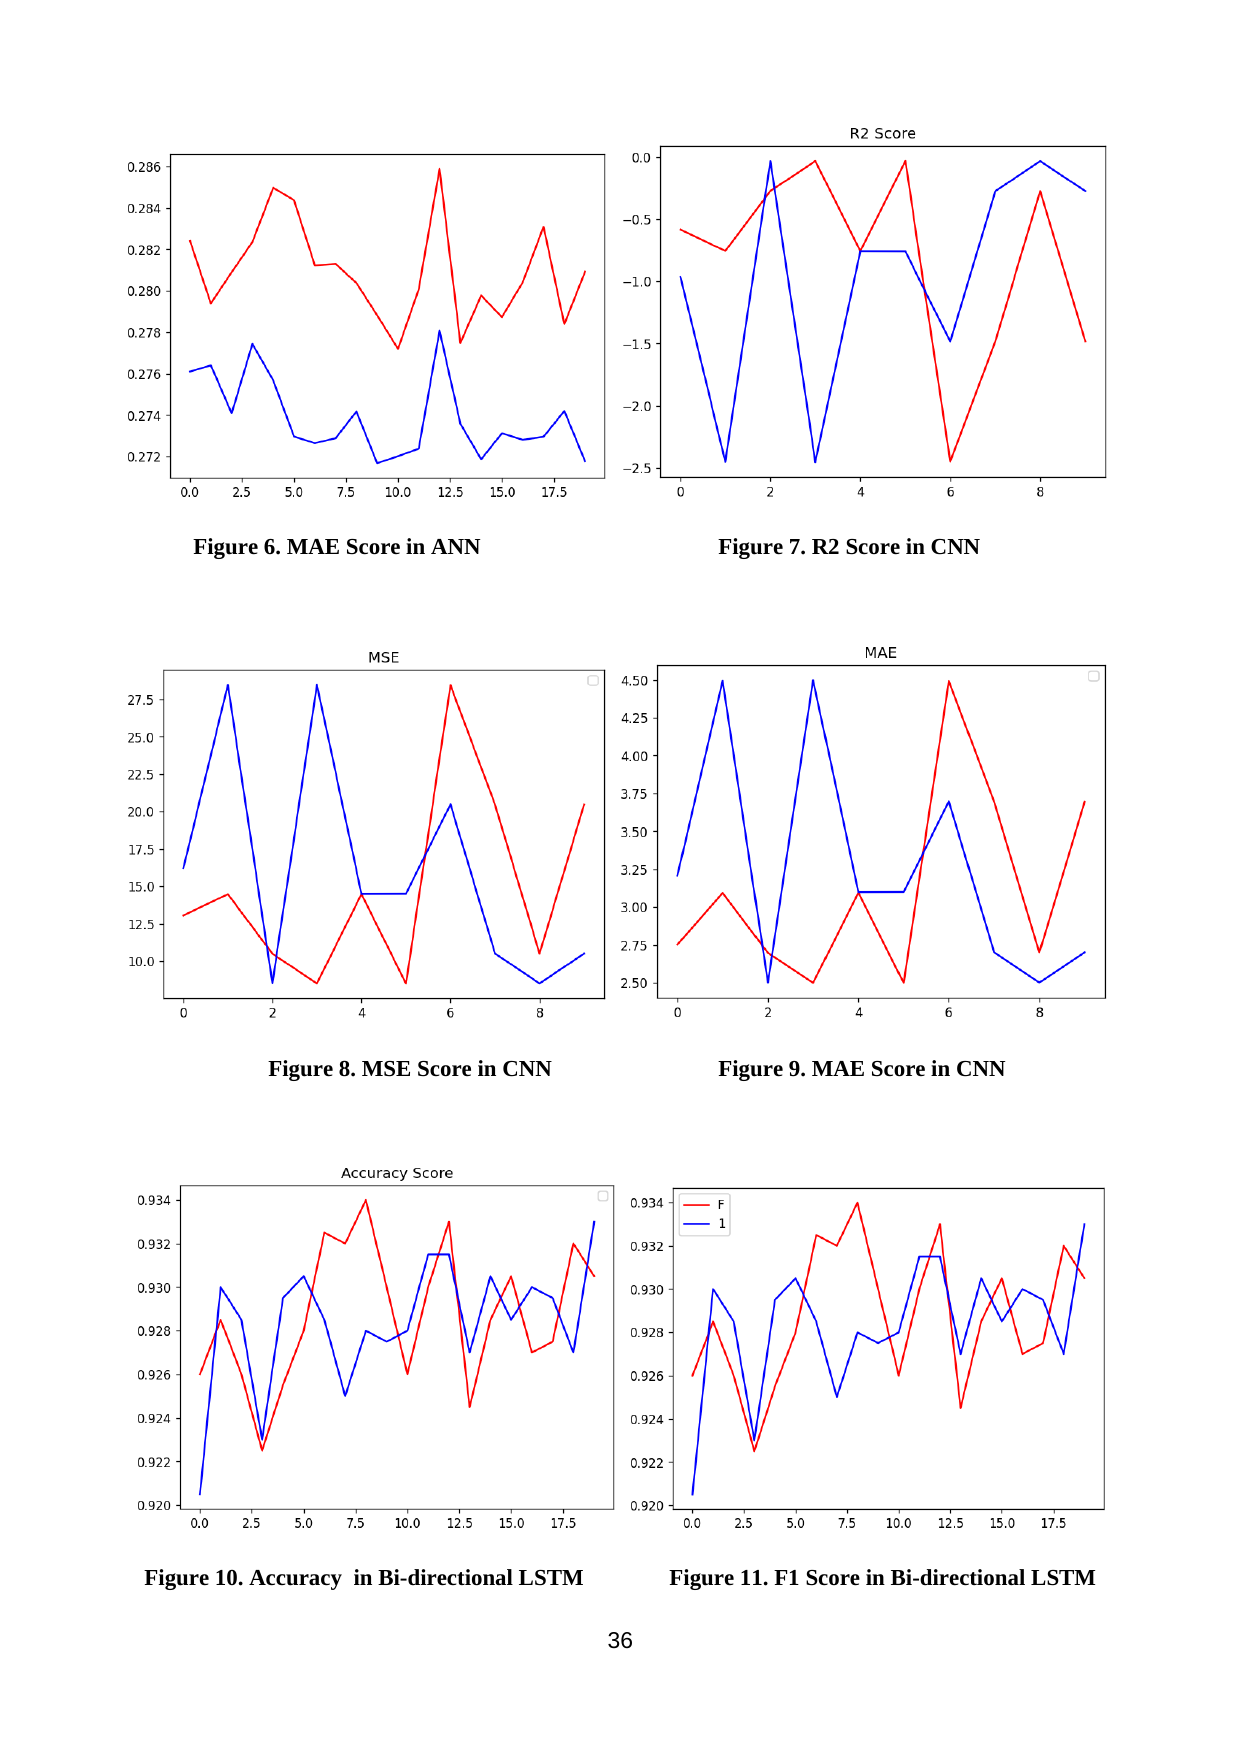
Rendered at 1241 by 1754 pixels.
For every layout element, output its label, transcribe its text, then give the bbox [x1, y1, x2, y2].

text Figure 10. Accuracy in Bi-directional LSTM Figure 11. F1 Score in Bi-directional LSTM [118, 1564, 1122, 1590]
picture [118, 118, 1114, 508]
text Figure 8. MSE Score in CNN Figure 9. MAE Score in CNN [193, 1054, 1122, 1081]
picture [128, 1158, 1112, 1539]
text Figure 6. MAE Score in ANN Figure 7. R2 Score in CNN [118, 533, 1122, 559]
picture [118, 637, 1113, 1029]
